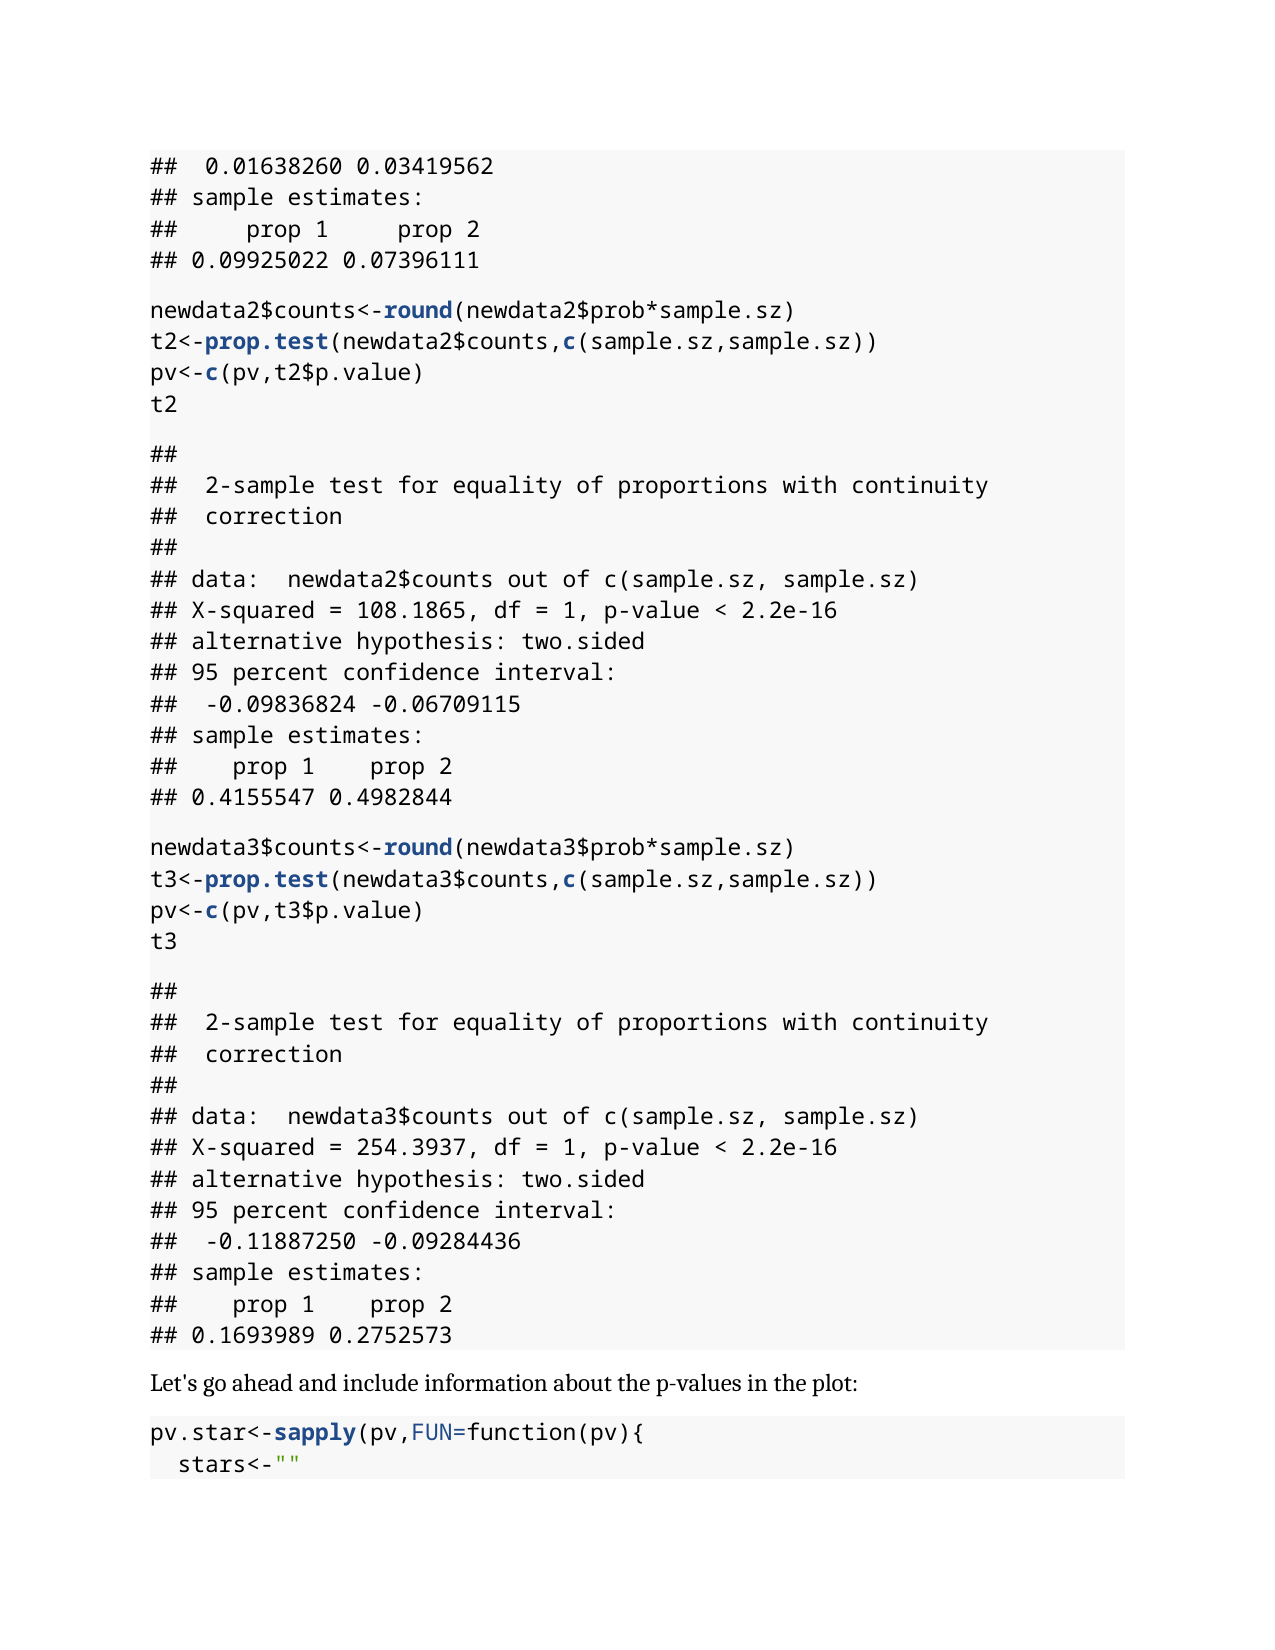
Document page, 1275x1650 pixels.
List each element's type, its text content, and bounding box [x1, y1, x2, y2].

text ## ## 2-sample test for equality of proportions with continuity ## correction ## ## data: newdata3$counts out of c(sample.sz, sample.sz) ## X-squared = 254.3937, df = 1, p-value < 2.2e-16 ## alternative hypothesis: two.sided ## 95 percent confidence interval: ## -0.11887250 -0.09284436 ## sample estimates: ## prop 1 prop 2 ## 0.1693989 0.2752573 [150, 975, 1125, 1350]
text newdata3$counts<-round(newdata3$prob*sample.sz) t3<-prop.test(newdata3$counts,c(sample.sz,sample.sz)) pv<-c(pv,t3$p.value) t3 [150, 831, 1125, 956]
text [150, 150, 1125, 275]
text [150, 1416, 1125, 1479]
text newdata2$counts<-round(newdata2$prob*sample.sz) t2<-prop.test(newdata2$counts,c(sample.sz,sample.sz)) pv<-c(pv,t2$p.value) t2 [150, 294, 1125, 419]
text Let's go ahead and include information about the p-values in the plot: [150, 1369, 1125, 1397]
text ## ## 2-sample test for equality of proportions with continuity ## correction ## ## data: newdata2$counts out of c(sample.sz, sample.sz) ## X-squared = 108.1865, df = 1, p-value < 2.2e-16 ## alternative hypothesis: two.sided ## 95 percent confidence interval: ## -0.09836824 -0.06709115 ## sample estimates: ## prop 1 prop 2 ## 0.4155547 0.4982844 [150, 437, 1125, 812]
